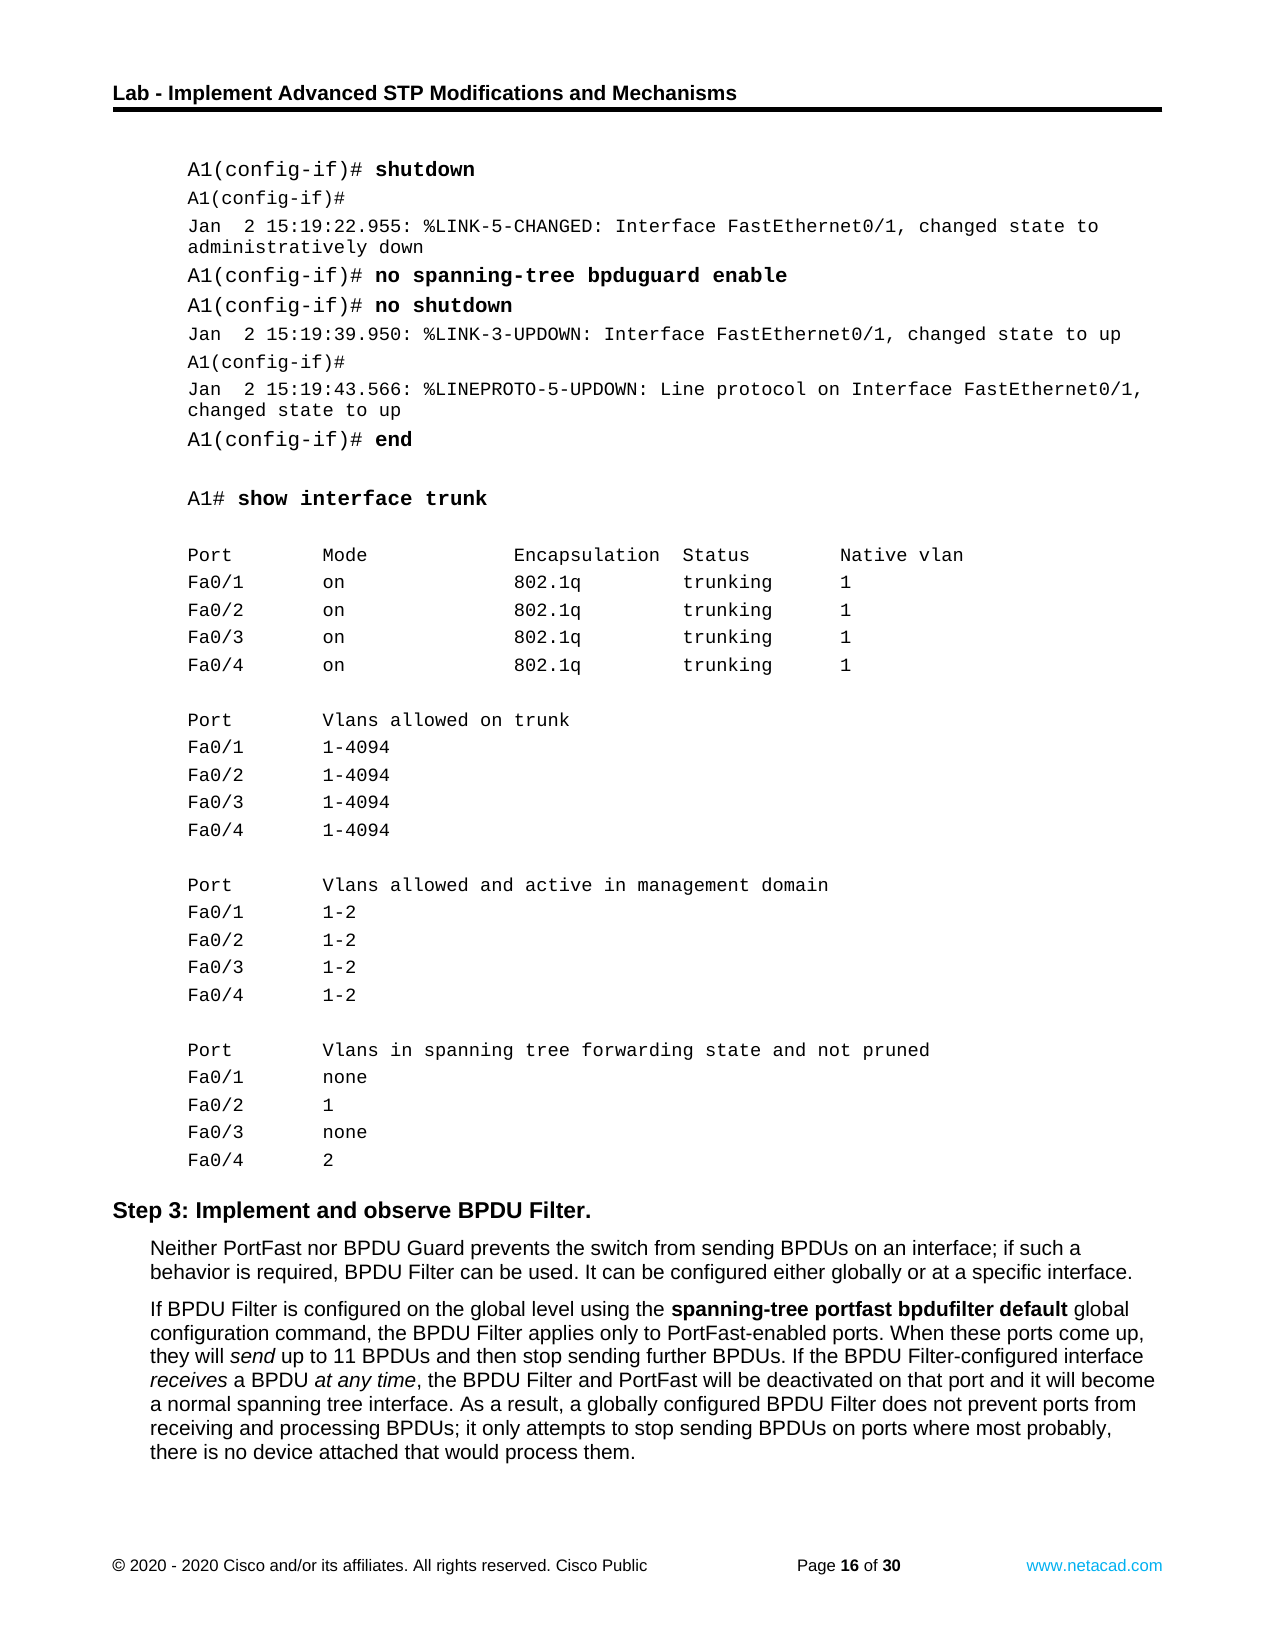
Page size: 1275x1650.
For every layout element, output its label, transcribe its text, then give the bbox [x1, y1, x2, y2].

text Fa0/3 none [187, 1123, 1162, 1144]
text Port Vlans allowed and active in management domain [187, 876, 1162, 897]
text Fa0/1 1-4094 [187, 738, 1162, 759]
text Fa0/3 1-2 [187, 958, 1162, 979]
text A1# show interface trunk [187, 488, 1162, 512]
text A1(config-if)# end [187, 429, 1162, 452]
text Jan 2 15:19:39.950: %LINK-3-UPDOWN: Interface FastEthernet0/1, changed state to up [187, 325, 1162, 346]
text Fa0/4 1-4094 [187, 821, 1162, 842]
text Fa0/1 on 802.1q trunking 1 [187, 573, 1162, 594]
text A1(config-if)# shutdown [187, 159, 1162, 183]
text A1(config-if)# [187, 189, 1162, 210]
text Fa0/4 1-2 [187, 986, 1162, 1007]
text Fa0/3 1-4094 [187, 793, 1162, 814]
text Fa0/4 2 [187, 1151, 1162, 1172]
text Fa0/3 on 802.1q trunking 1 [187, 628, 1162, 649]
text Fa0/2 1-4094 [187, 766, 1162, 787]
text A1(config-if)# no shutdown [187, 295, 1162, 319]
text If BPDU Filter is configured on the global level using the spanning-tree portfast bpdufilter default global configuration command, the BPDU Filter applies only to PortFast-enabled ports. When these ports come up, they will send up to 11 BPDUs and then stop sending further BPDUs. If the BPDU Filter-configured interface receives a BPDU at any time, the BPDU Filter and PortFast will be deactivated on that port and it will become a normal spanning tree interface. As a result, a globally configured BPDU Filter does not prevent ports from receiving and processing BPDUs; it only attempts to stop sending BPDUs on ports where most probably, there is no device attached that would process them. [150, 1296, 1162, 1464]
text Port Mode Encapsulation Status Native vlan [187, 546, 1162, 567]
text A1(config-if)# [187, 352, 1162, 374]
text Fa0/2 1-2 [187, 931, 1162, 952]
text Jan 2 15:19:43.566: %LINEPROTO-5-UPDOWN: Line protocol on Interface FastEthernet0/1, changed state to up [187, 380, 1162, 422]
text A1(config-if)# no spanning-tree bpduguard enable [187, 265, 1162, 289]
text Neither PortFast nor BPDU Guard prevents the switch from sending BPDUs on an interface; if such a behavior is required, BPDU Filter can be used. It can be configured either globally or at a specific interface. [150, 1236, 1162, 1284]
text Port Vlans allowed on trunk [187, 711, 1162, 732]
text Fa0/4 on 802.1q trunking 1 [187, 656, 1162, 677]
text Fa0/2 on 802.1q trunking 1 [187, 601, 1162, 622]
subtitle Implement and observe BPDU Filter. [112, 1197, 1162, 1223]
text Fa0/1 none [187, 1068, 1162, 1089]
text Fa0/2 1 [187, 1096, 1162, 1117]
text Jan 2 15:19:22.955: %LINK-5-CHANGED: Interface FastEthernet0/1, changed state to administratively down [187, 216, 1162, 259]
text Port Vlans in spanning tree forwarding state and not pruned [187, 1041, 1162, 1062]
text Fa0/1 1-2 [187, 903, 1162, 924]
